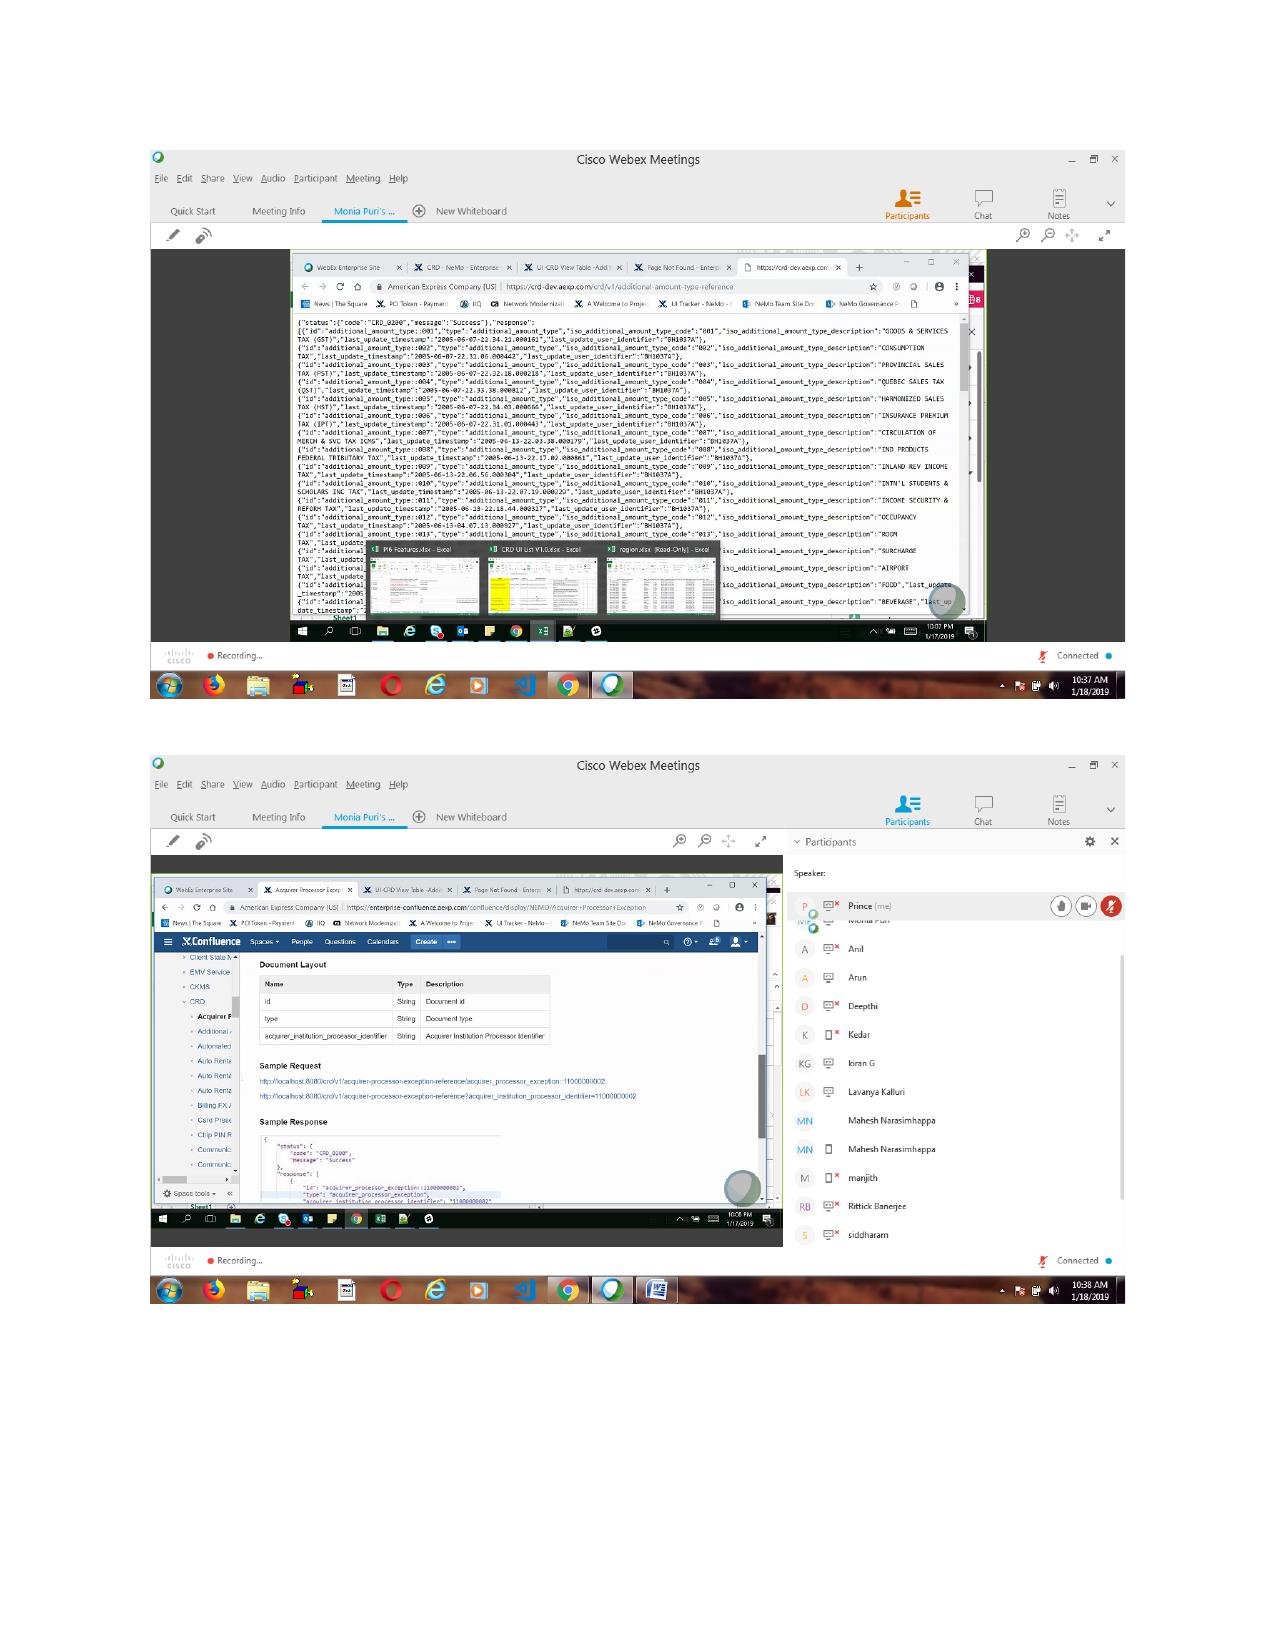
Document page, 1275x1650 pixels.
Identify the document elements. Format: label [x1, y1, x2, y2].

picture [150, 150, 1125, 699]
picture [150, 755, 1125, 1304]
